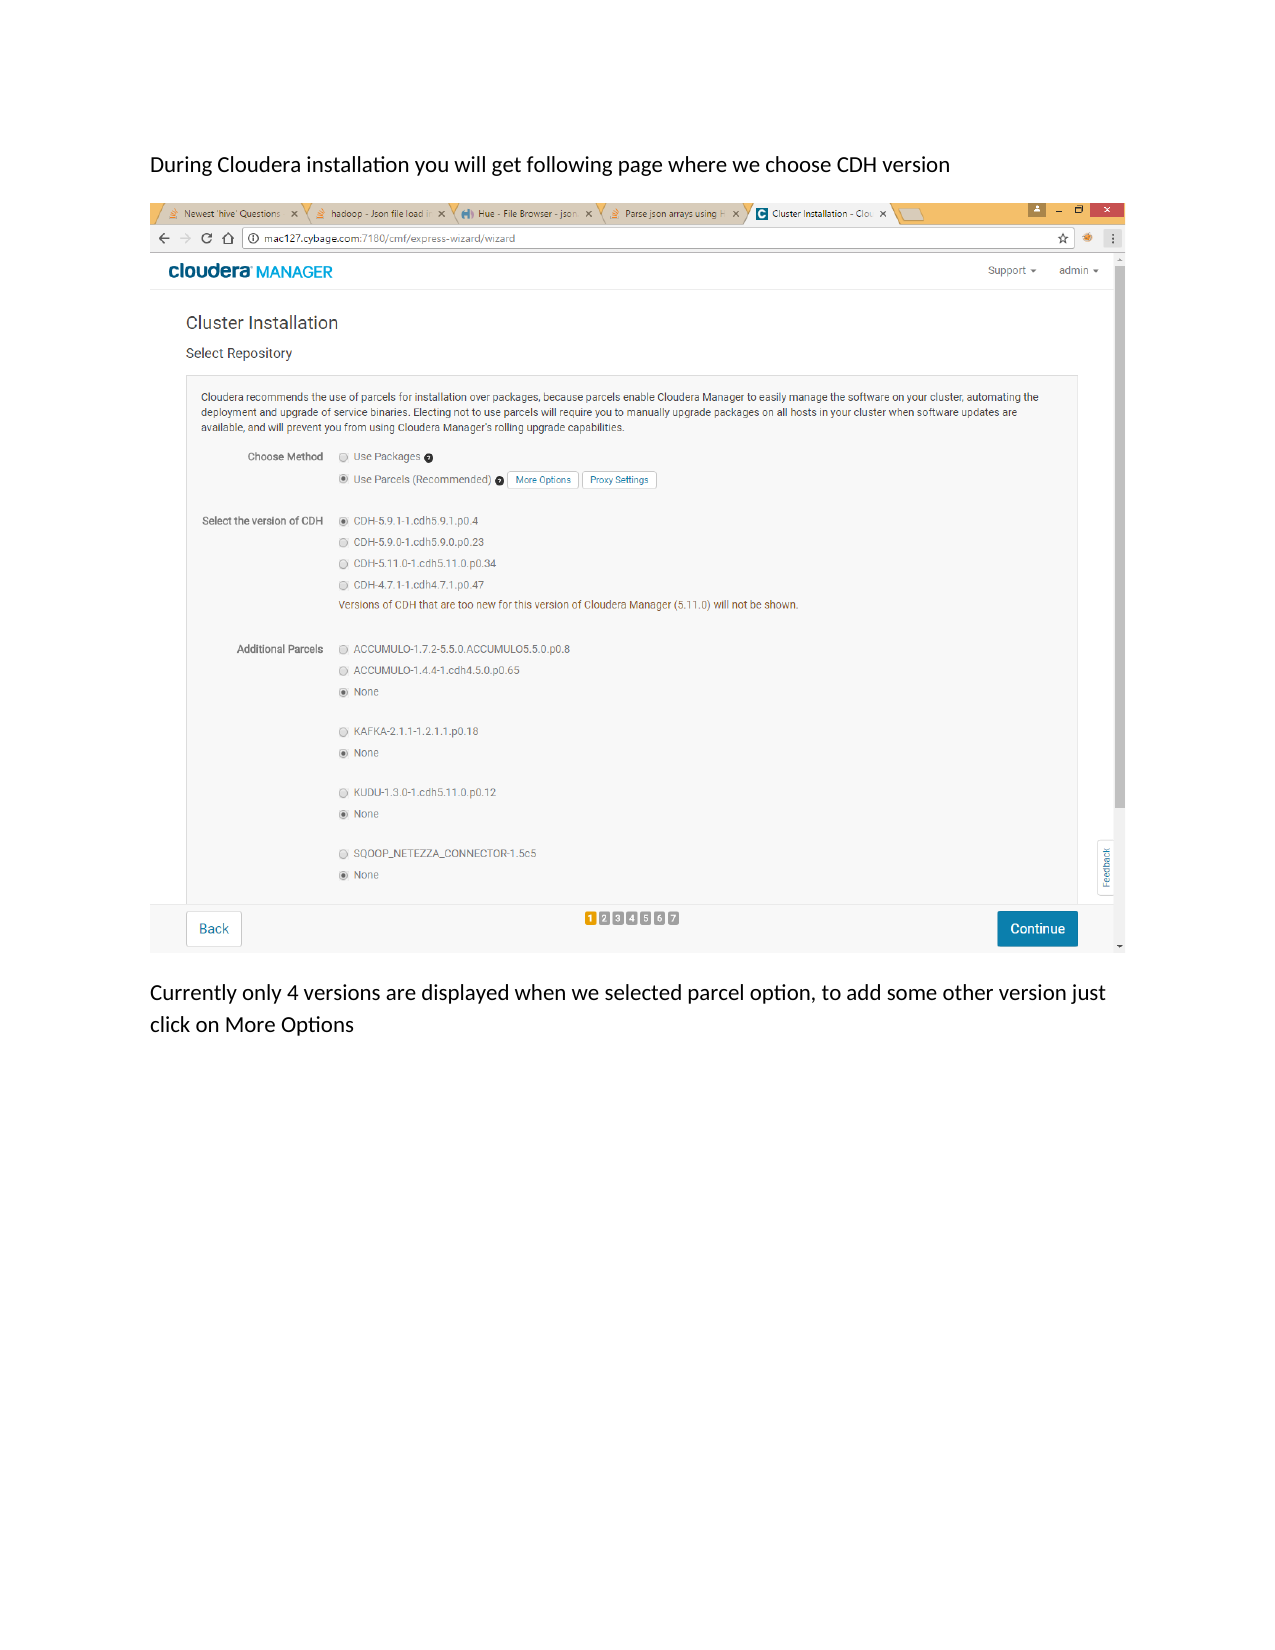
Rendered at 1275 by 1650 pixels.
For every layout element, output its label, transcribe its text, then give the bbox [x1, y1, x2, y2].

text Currently only 4 versions are displayed when we selected parcel option, to add some other version just click on More Options [150, 978, 1125, 1038]
text During Cloudera installation you will get following page where we choose CDH version [150, 150, 1125, 178]
picture [150, 203, 1125, 953]
